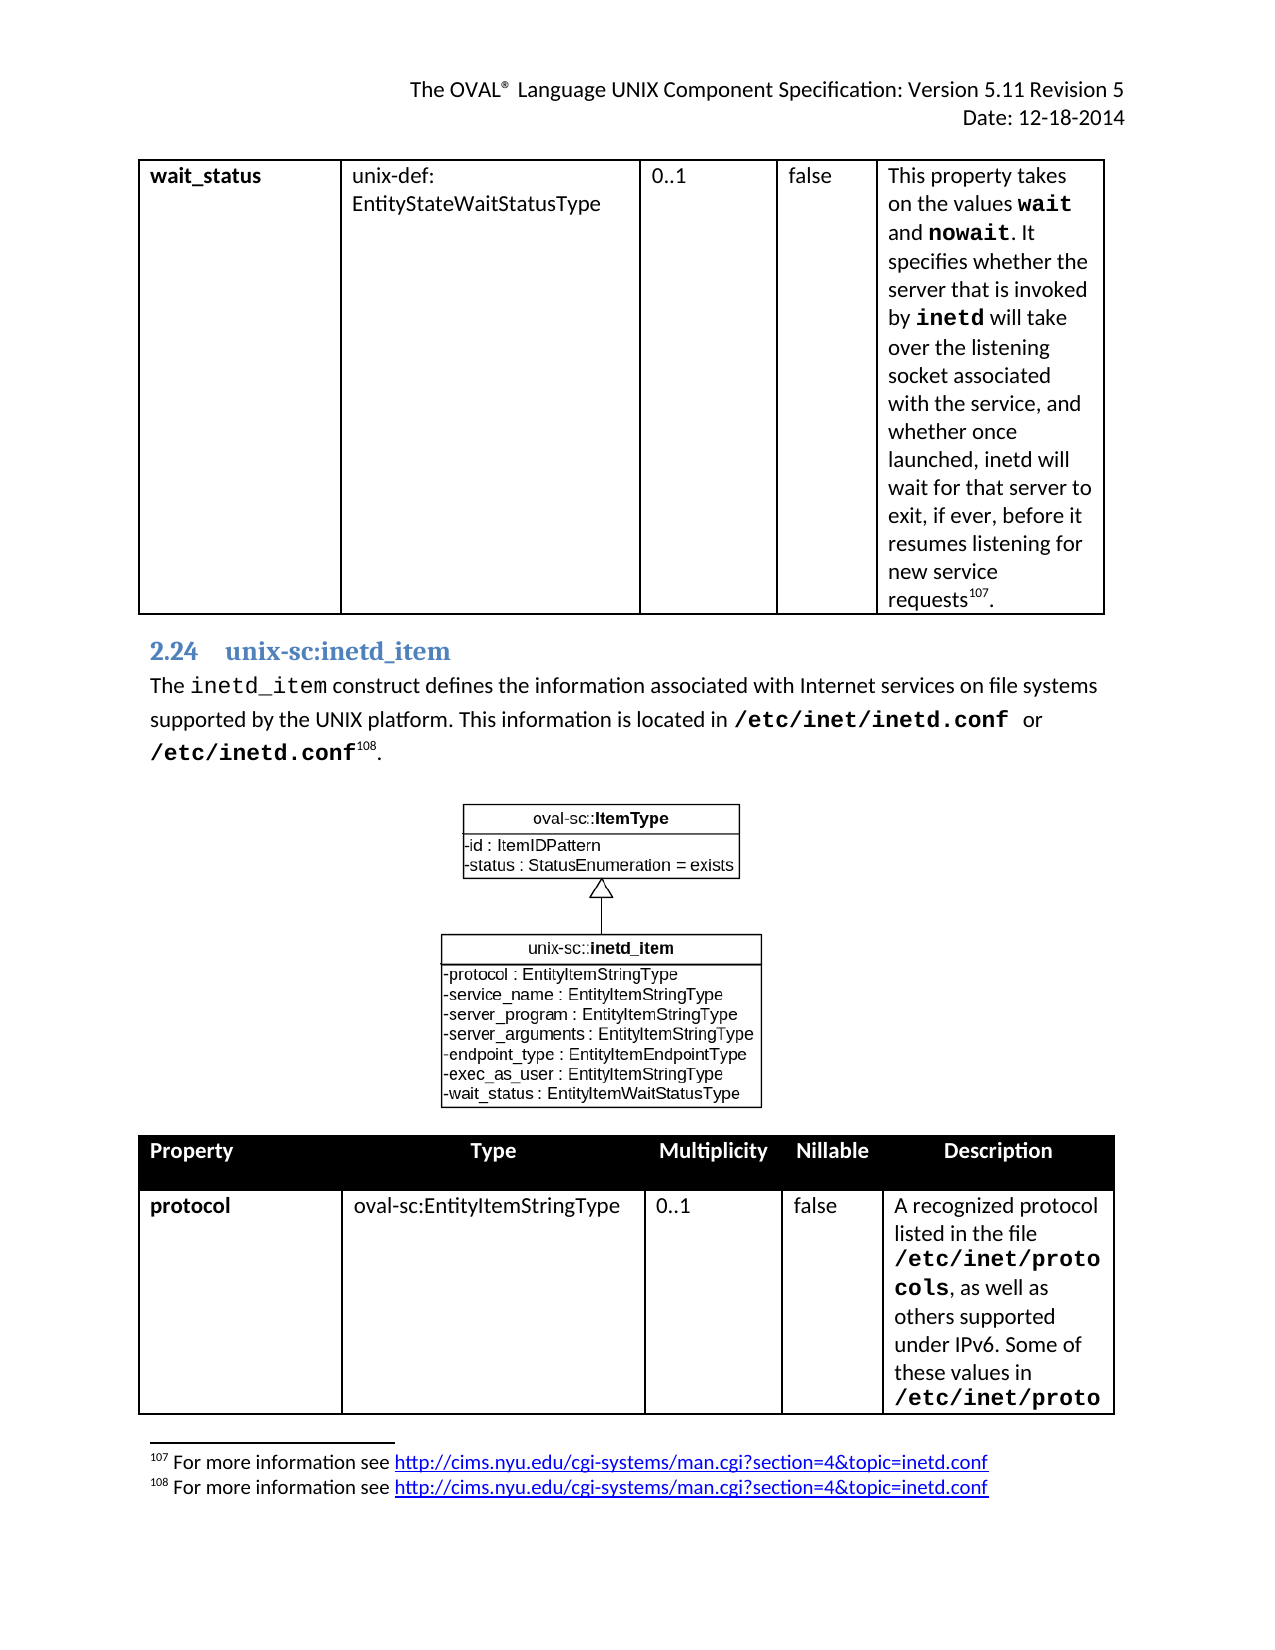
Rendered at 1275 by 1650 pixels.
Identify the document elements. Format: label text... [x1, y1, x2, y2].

table_cell false [783, 1191, 882, 1412]
subtitle unix-sc:inetd_item [150, 636, 1125, 667]
text The inetd_item construct defines the information associated with Internet services on file systems supported by the UNIX platform. This information is located in /etc/inet/inetd.conf or /etc/inetd.conf. [150, 672, 1125, 767]
table_header Multiplicity [645, 1137, 782, 1189]
table_cell protocol [140, 1191, 341, 1412]
table_header Description [883, 1137, 1113, 1189]
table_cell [884, 1191, 1113, 1412]
table_cell wait_status [140, 161, 340, 613]
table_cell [343, 1191, 644, 1412]
table_cell 0..1 [641, 161, 776, 613]
table_cell unix-def: EntityStateWaitStatusType [342, 161, 639, 613]
table_cell false [778, 161, 876, 613]
table_cell 0..1 [646, 1191, 781, 1412]
table_header Property [140, 1137, 342, 1189]
table_cell This property takes on the values wait and nowait. It specifies whether the server that is invoked by inetd will take over the listening socket associated with the service, and whether once launched, inetd will wait for that server to exit, if ever, before it resumes listening for new service requests. [878, 161, 1103, 613]
table_header Type [343, 1137, 644, 1189]
table_header Nillable [783, 1137, 882, 1189]
